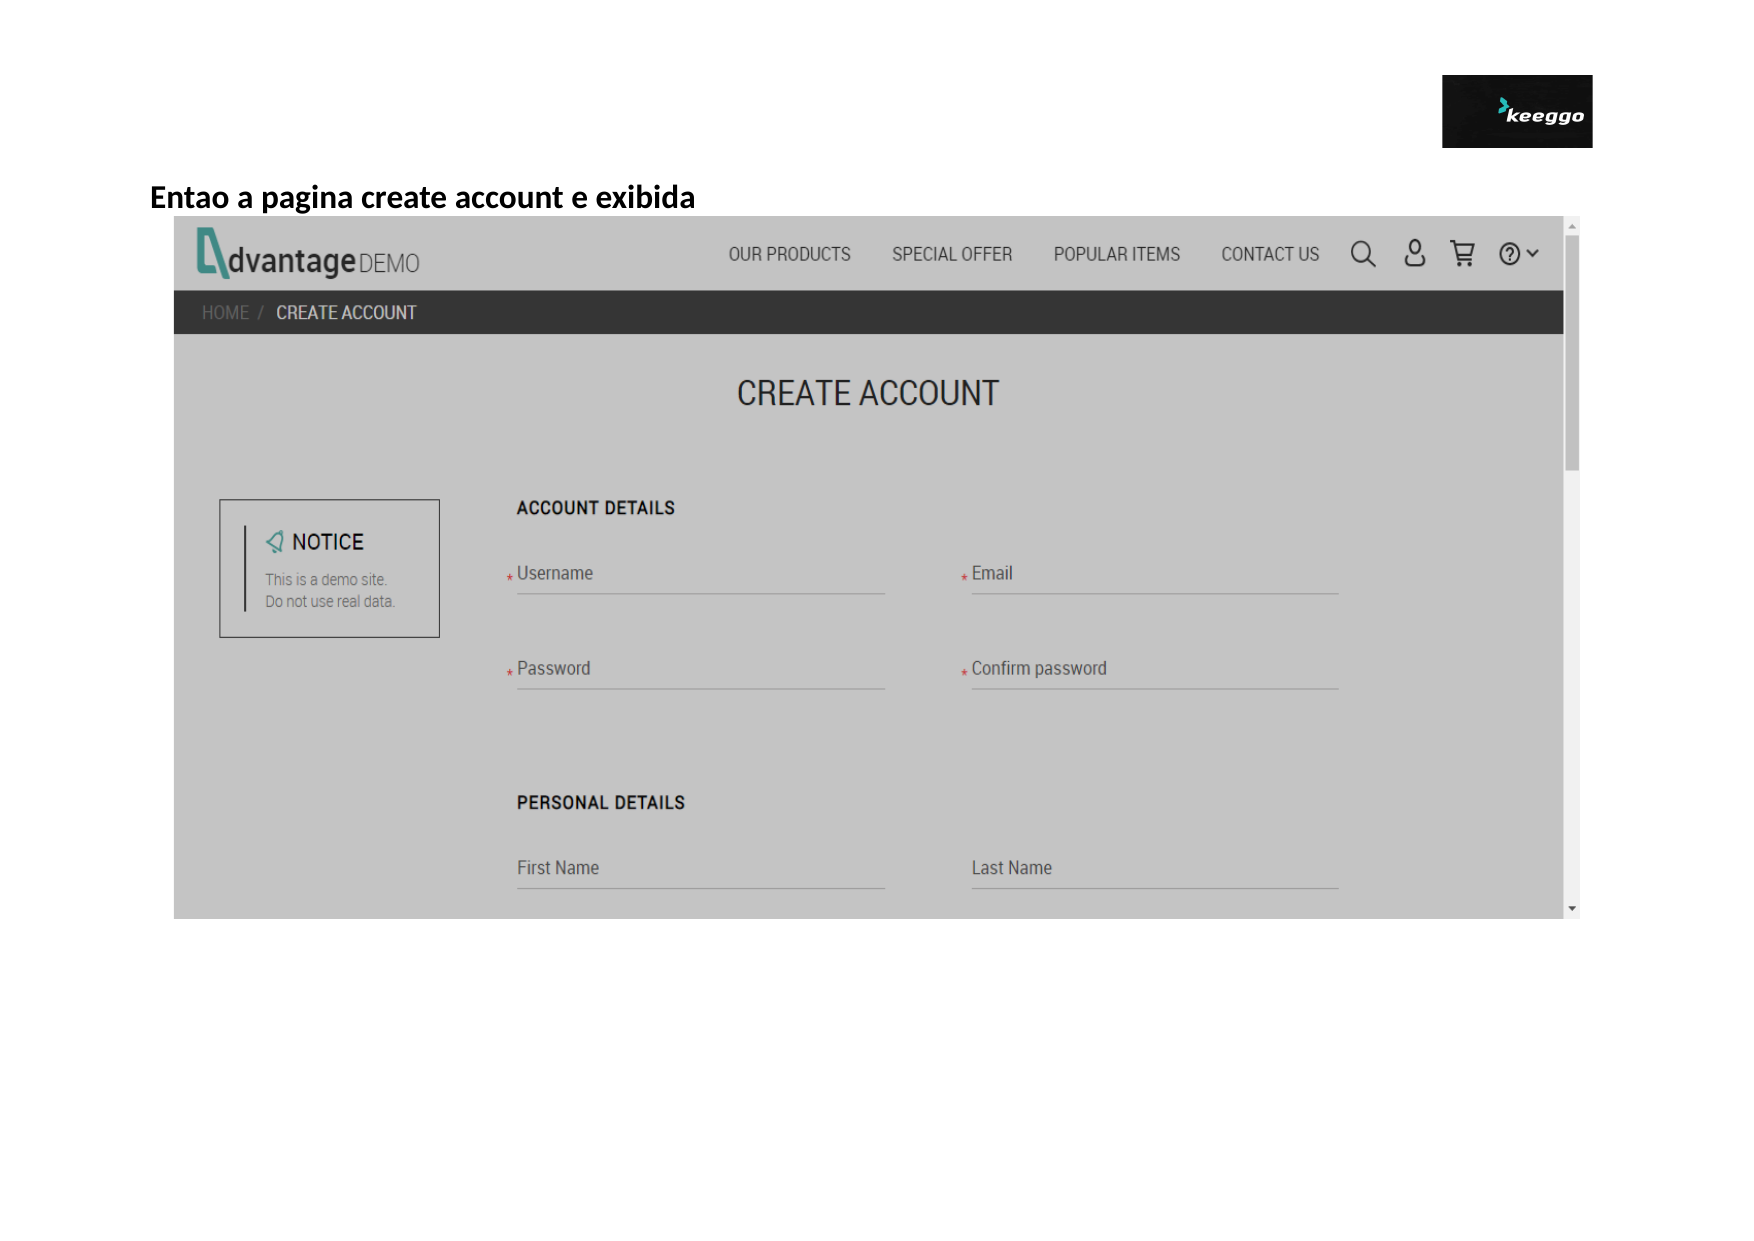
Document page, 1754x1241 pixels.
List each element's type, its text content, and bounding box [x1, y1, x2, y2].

picture [1442, 75, 1593, 148]
text Entao a pagina create account e exibida [150, 182, 1604, 223]
picture [173, 222, 1580, 925]
